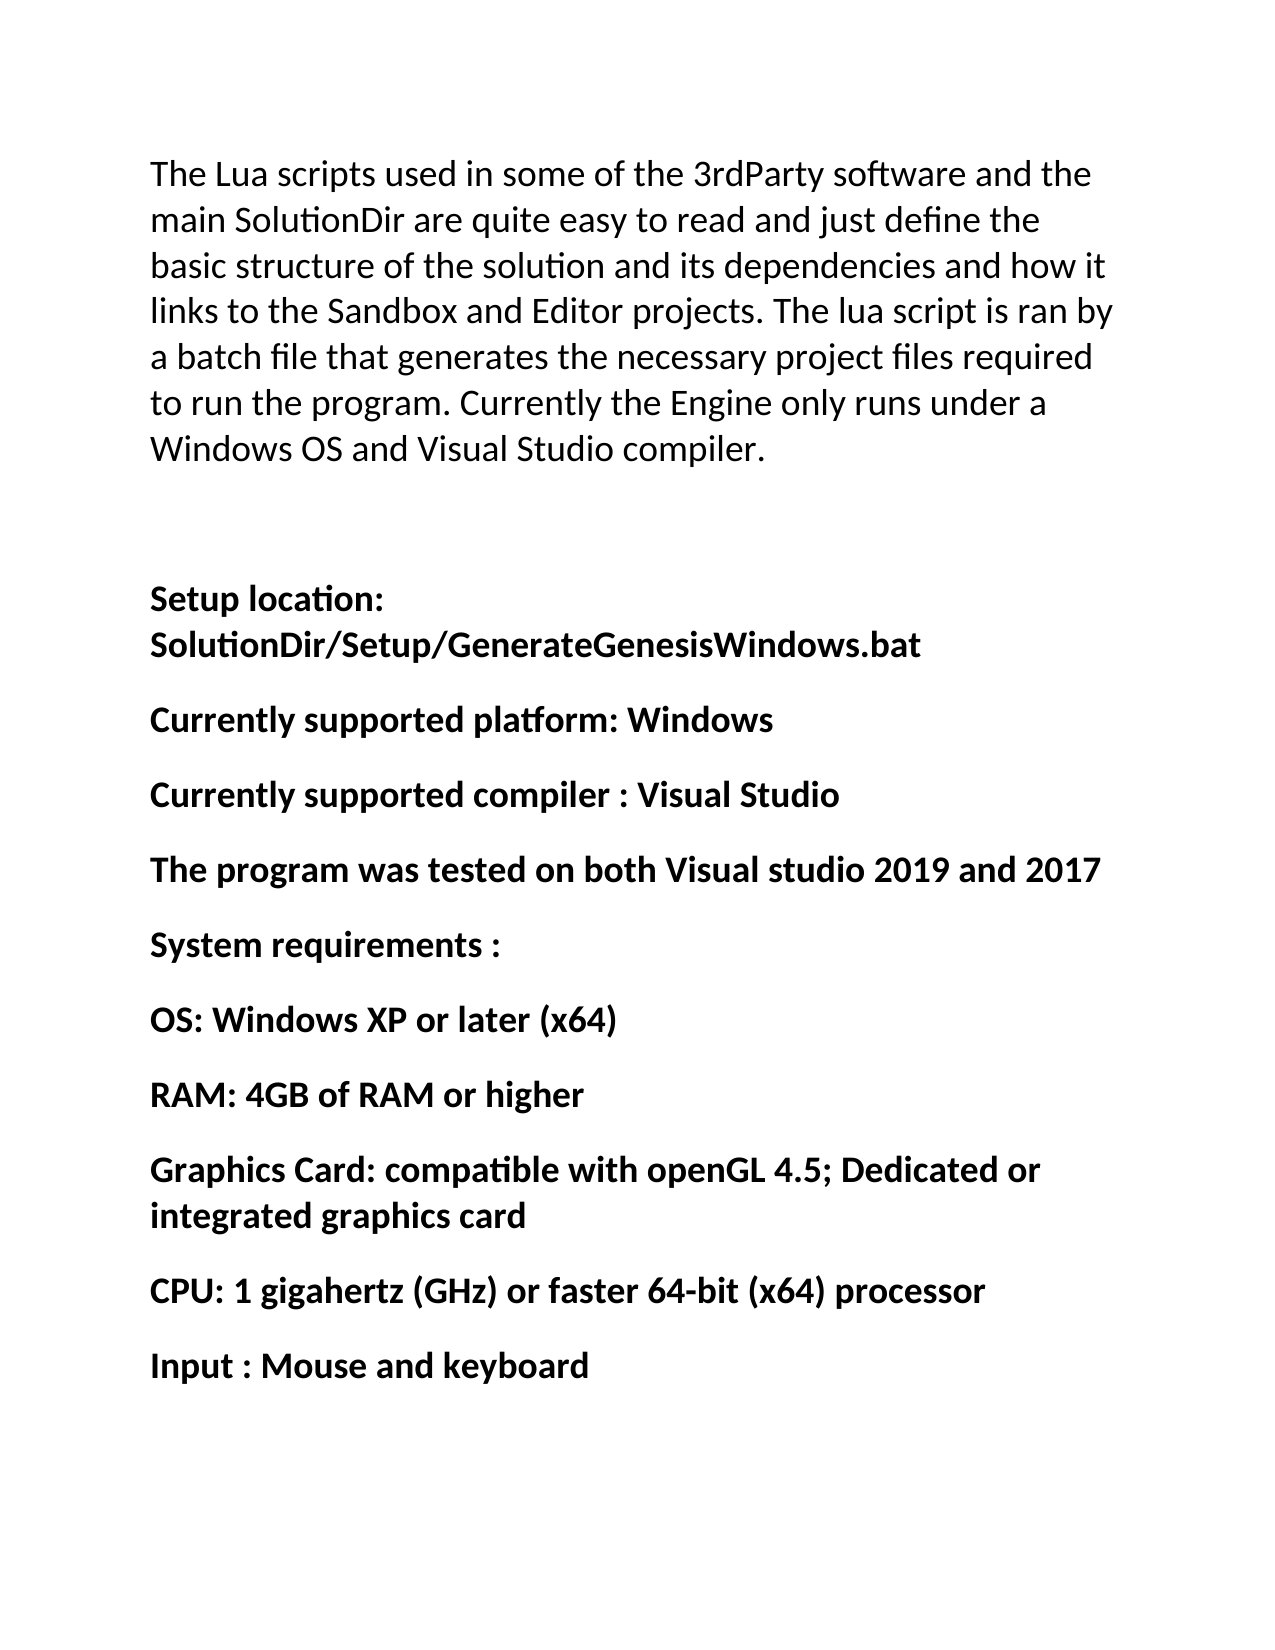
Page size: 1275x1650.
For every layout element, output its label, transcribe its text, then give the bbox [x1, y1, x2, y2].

text The Lua scripts used in some of the 3rdParty software and the main SolutionDir are quite easy to read and just define the basic structure of the solution and its dependencies and how it links to the Sandbox and Editor projects. The lua script is ran by a batch file that generates the necessary project files required to run the program. Currently the Engine only runs under a Windows OS and Visual Studio compiler. [150, 150, 1125, 471]
text RAM: 4GB of RAM or higher [150, 1071, 1125, 1117]
text System requirements : [150, 921, 1125, 967]
text Input : Mouse and keyboard [150, 1342, 1125, 1387]
text The program was tested on both Visual studio 2019 and 2017 [150, 846, 1125, 892]
text Currently supported compiler : Visual Studio [150, 771, 1125, 817]
text Currently supported platform: Windows [150, 696, 1125, 742]
text Setup location: SolutionDir/Setup/GenerateGenesisWindows.bat [150, 575, 1125, 667]
text CPU: 1 gigahertz (GHz) or faster 64-bit (x64) processor [150, 1267, 1125, 1312]
text Graphics Card: compatible with openGL 4.5; Dedicated or integrated graphics card [150, 1146, 1125, 1237]
text OS: Windows XP or later (x64) [150, 996, 1125, 1042]
